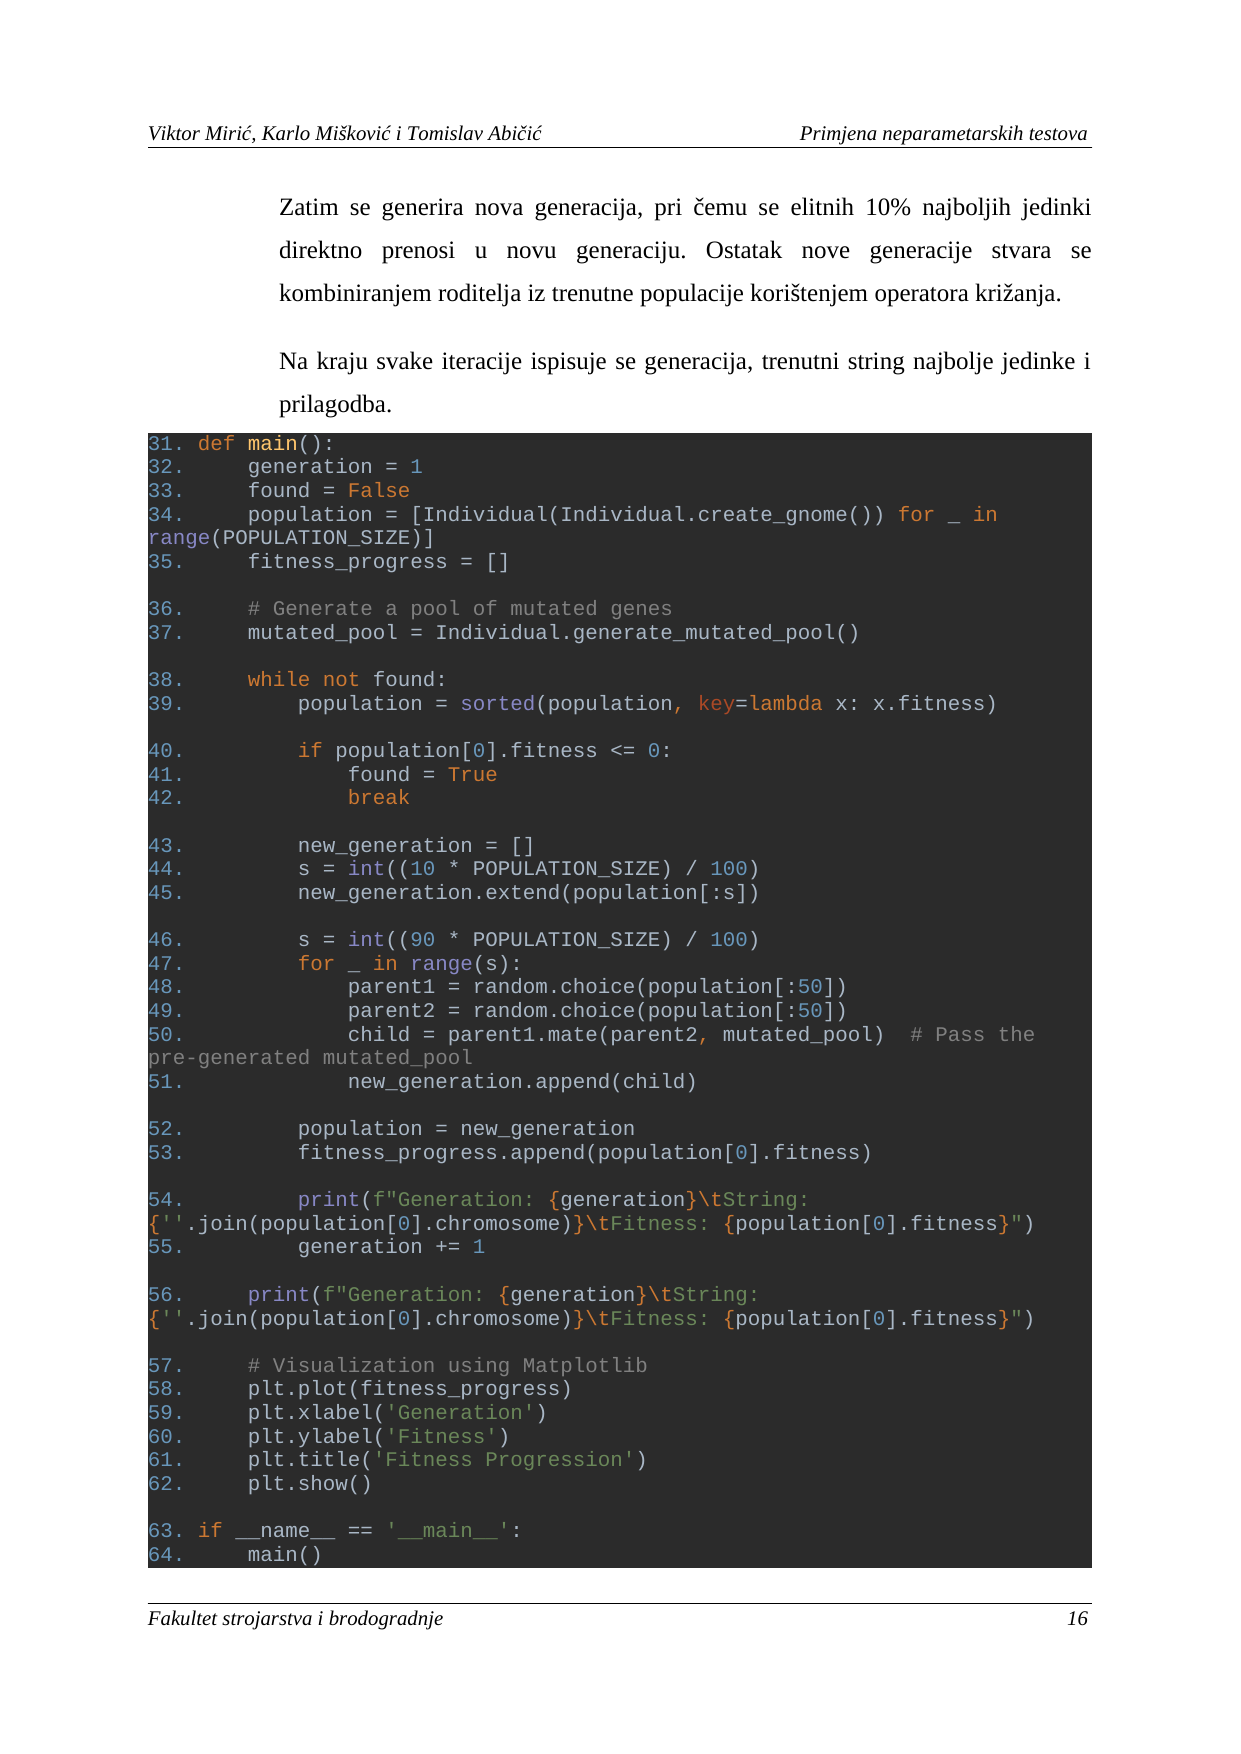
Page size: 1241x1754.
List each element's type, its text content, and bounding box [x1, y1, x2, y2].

text Zatim se generira nova generacija, pri čemu se elitnih 10% najboljih jedinki direktno prenosi u novu generaciju. Ostatak nove generacije stvara se kombiniranjem roditelja iz trenutne populacije korištenjem operatora križanja. [279, 192, 1092, 307]
text Na kraju svake iteracije ispisuje se generacija, trenutni string najbolje jedinke i prilagodba. [279, 346, 1092, 418]
text 31. def main(): 32. generation = 1 33. found = False 34. population = [Individual(Individual.create_gnome()) for _ in range(POPULATION_SIZE)] 35. fitness_progress = [] 36. # Generate a pool of mutated genes 37. mutated_pool = Individual.generate_mutated_pool() 38. while not found: 39. population = sorted(population, key=lambda x: x.fitness) 40. if population[0].fitness <= 0: 41. found = True 42. break 43. new_generation = [] 44. s = int((10 * POPULATION_SIZE) / 100) 45. new_generation.extend(population[:s]) 46. s = int((90 * POPULATION_SIZE) / 100) 47. for _ in range(s): 48. parent1 = random.choice(population[:50]) 49. parent2 = random.choice(population[:50]) 50. child = parent1.mate(parent2, mutated_pool) # Pass the pre-generated mutated_pool 51. new_generation.append(child) 52. population = new_generation 53. fitness_progress.append(population[0].fitness) 54. print(f"Generation: {generation}\tString: {''.join(population[0].chromosome)}\tFitness: {population[0].fitness}") 55. generation += 1 56. print(f"Generation: {generation}\tString: {''.join(population[0].chromosome)}\tFitness: {population[0].fitness}") 57. # Visualization using Matplotlib 58. plt.plot(fitness_progress) 59. plt.xlabel('Generation') 60. plt.ylabel('Fitness') 61. plt.title('Fitness Progression') 62. plt.show() 63. if __name__ == '__main__': 64. main() [148, 433, 1092, 1568]
